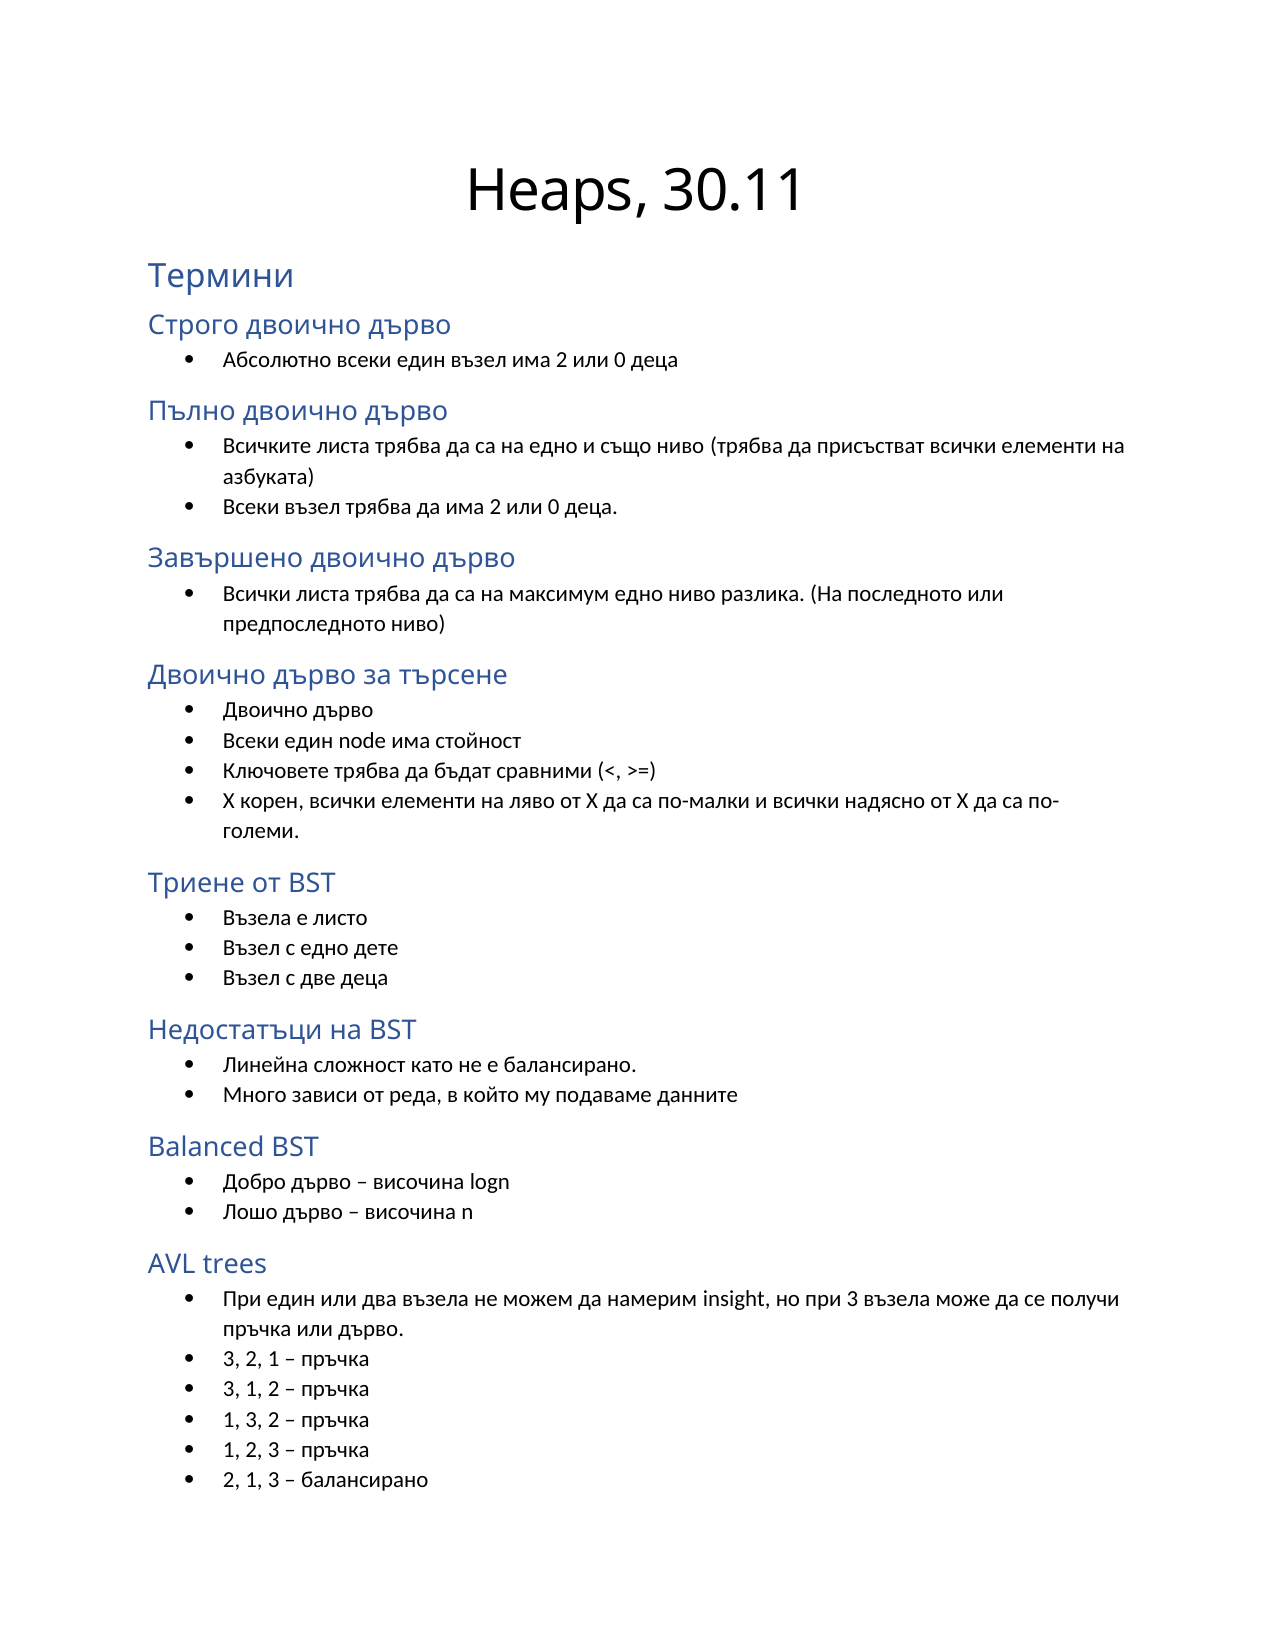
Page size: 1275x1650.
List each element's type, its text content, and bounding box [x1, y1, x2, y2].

list 2, 1, 3 – балансирано [185, 1465, 1127, 1493]
list Много зависи от реда, в който му подаваме данните [185, 1080, 1127, 1108]
list Всичките листа трябва да са на едно и също ниво (трябва да присъстват всички елементи на азбуката) [185, 432, 1127, 490]
list Добро дърво – височина logn [185, 1167, 1127, 1195]
list Всички листа трябва да са на максимум едно ниво разлика. (На последното или предпоследното ниво) [185, 579, 1127, 637]
list Възел с две деца [185, 963, 1127, 992]
list При един или два възела не можем да намерим insight, но при 3 възела може да се получи пръчка или дърво. [185, 1284, 1127, 1342]
subtitle Двоично дърво за търсене [148, 656, 1127, 693]
subtitle Пълно двоично дърво [148, 392, 1127, 429]
list 1, 3, 2 – пръчка [185, 1405, 1127, 1433]
list Възела е листо [185, 903, 1127, 931]
subtitle Строго двоично дърво [148, 305, 1127, 342]
list 1, 2, 3 – пръчка [185, 1435, 1127, 1463]
title Heaps, 30.11 [148, 148, 1127, 227]
subtitle Термини [148, 252, 1127, 297]
list Всеки възел трябва да има 2 или 0 деца. [185, 492, 1127, 520]
list Абсолютно всеки един възел има 2 или 0 деца [185, 345, 1127, 373]
list Линейна сложност като не е балансирано. [185, 1050, 1127, 1078]
list Лошо дърво – височина n [185, 1197, 1127, 1225]
list X корен, всички елементи на ляво от Х да са по-малки и всички надясно от Х да са по-големи. [185, 786, 1127, 844]
subtitle AVL trees [148, 1244, 1127, 1281]
subtitle Недостатъци на BST [148, 1010, 1127, 1047]
list 3, 2, 1 – пръчка [185, 1344, 1127, 1372]
list Двоично дърво [185, 696, 1127, 724]
list Възел с едно дете [185, 933, 1127, 961]
subtitle Завършено двоично дърво [148, 539, 1127, 576]
subtitle Триене от BST [148, 863, 1127, 900]
list Всеки един node има стойност [185, 726, 1127, 754]
subtitle Balanced BST [148, 1127, 1127, 1164]
list 3, 1, 2 – пръчка [185, 1374, 1127, 1403]
list Ключовете трябва да бъдат сравними (<, >=) [185, 756, 1127, 784]
